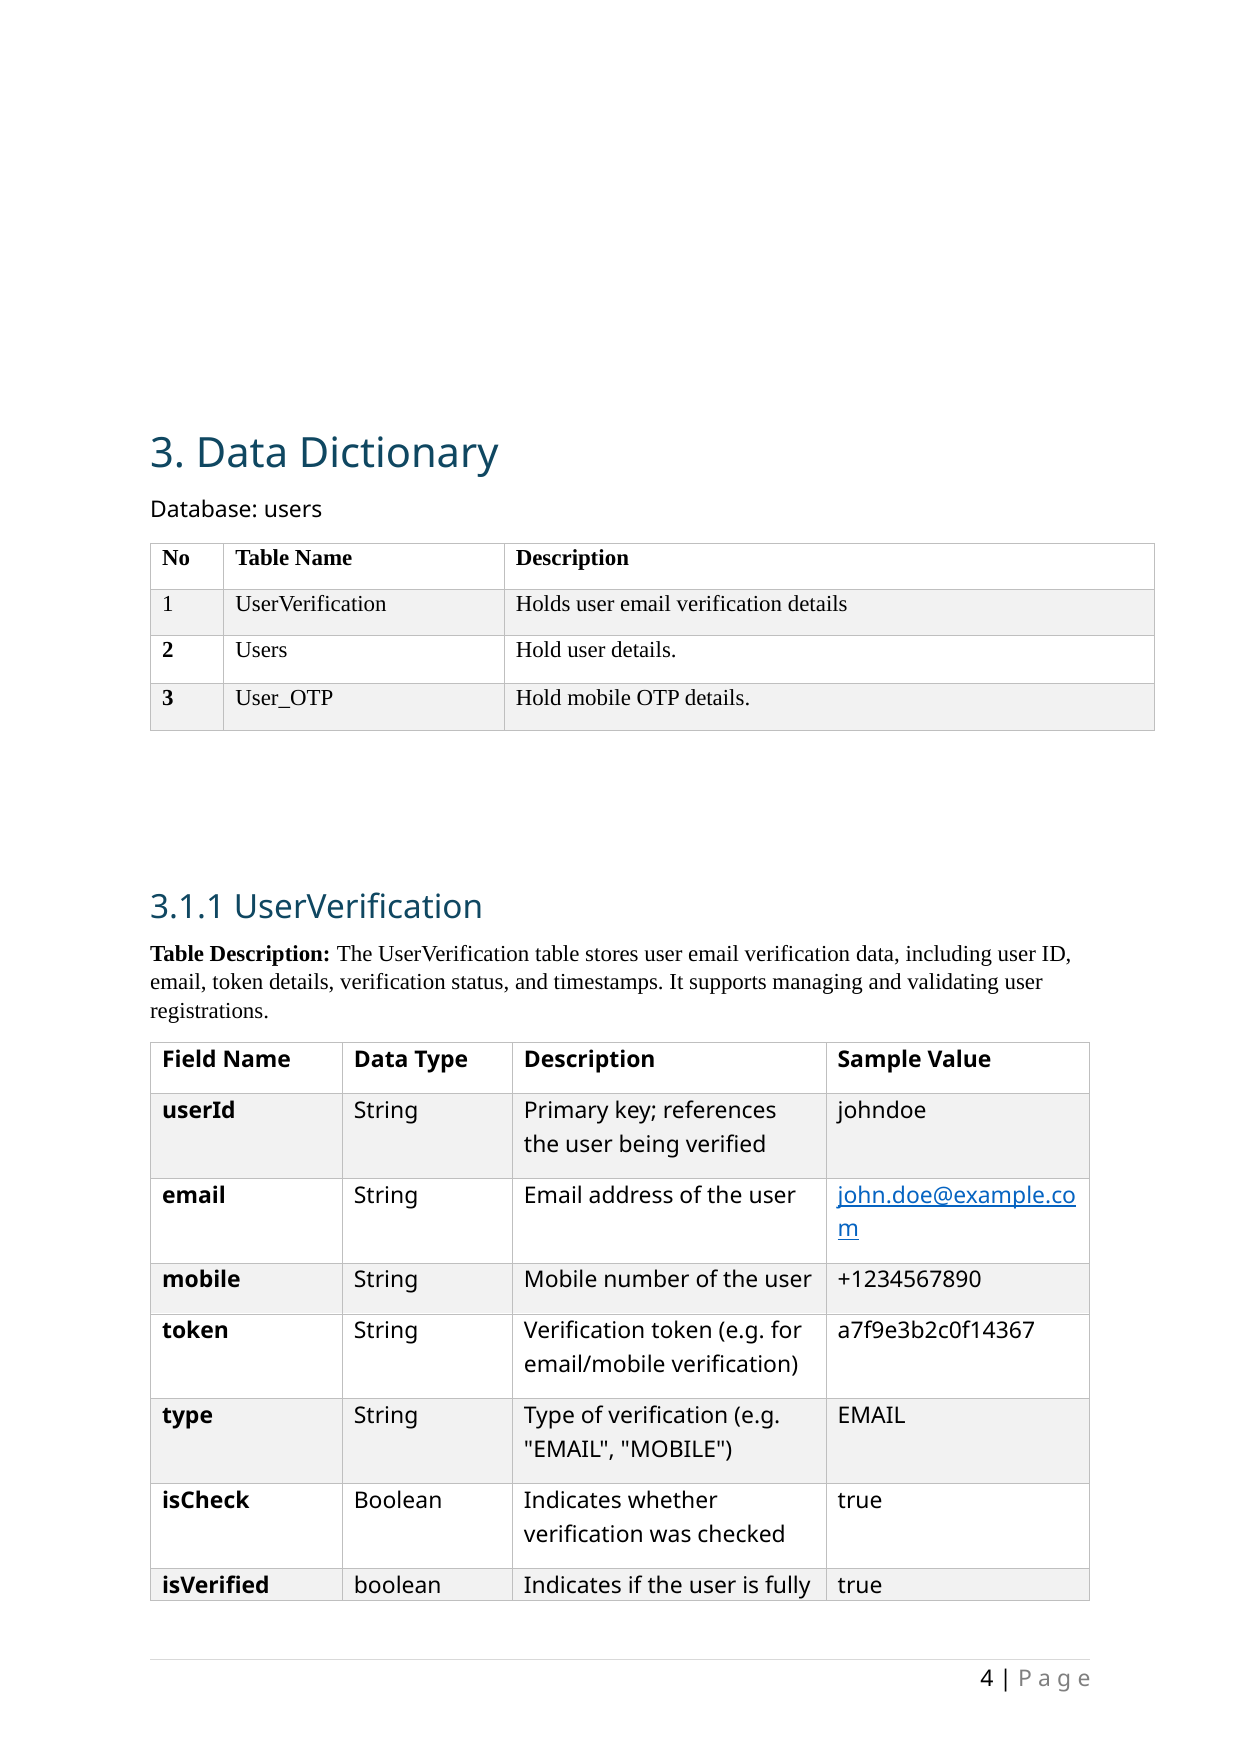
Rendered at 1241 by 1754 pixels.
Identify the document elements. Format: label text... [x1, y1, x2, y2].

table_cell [513, 1569, 826, 1600]
table_cell +1234567890 [827, 1264, 1089, 1313]
table_cell String [343, 1094, 512, 1178]
table_cell johndoe [827, 1094, 1089, 1178]
table_cell true [827, 1484, 1089, 1568]
table_cell mobile [151, 1264, 342, 1313]
table_cell userId [151, 1094, 342, 1178]
table_header Description [505, 544, 1154, 589]
table_cell Primary key; references the user being verified [513, 1094, 826, 1178]
table_cell Mobile number of the user [513, 1264, 826, 1313]
table_cell Boolean [343, 1484, 512, 1568]
table_header No [151, 544, 223, 589]
table_cell Email address of the user [513, 1179, 826, 1262]
table_cell String [343, 1264, 512, 1313]
table_cell john.doe@example.com [827, 1179, 1089, 1262]
text Database: users [150, 492, 1090, 524]
table_header Table Name [224, 544, 504, 589]
table_cell 3 [151, 684, 223, 730]
table_cell String [343, 1179, 512, 1262]
table_header Field Name [151, 1043, 342, 1093]
table_header Description [513, 1043, 826, 1093]
table_cell String [343, 1399, 512, 1483]
table_cell token [151, 1315, 342, 1398]
table_cell UserVerification [224, 590, 504, 635]
table_cell isCheck [151, 1484, 342, 1568]
table_cell EMAIL [827, 1399, 1089, 1483]
table_header Sample Value [827, 1043, 1089, 1093]
table_cell email [151, 1179, 342, 1262]
table_cell Hold mobile OTP details. [505, 684, 1154, 730]
table_cell Type of verification (e.g. "EMAIL", "MOBILE") [513, 1399, 826, 1483]
table_cell 1 [151, 590, 223, 635]
table_cell String [343, 1315, 512, 1398]
table_cell isVerified [151, 1569, 342, 1600]
table_cell Users [224, 636, 504, 683]
subtitle 3. Data Dictionary [150, 423, 1090, 480]
table_cell true [827, 1569, 1089, 1600]
table_header Data Type [343, 1043, 512, 1093]
table_cell Holds user email verification details [505, 590, 1154, 635]
table_cell 2 [151, 636, 223, 683]
table_cell boolean [343, 1569, 512, 1600]
table_cell Hold user details. [505, 636, 1154, 683]
table_cell User_OTP [224, 684, 504, 730]
table_cell a7f9e3b2c0f14367 [827, 1315, 1089, 1398]
subtitle 3.1.1 UserVerification [150, 882, 1090, 928]
table_cell Indicates whether verification was checked [513, 1484, 826, 1568]
table_cell type [151, 1399, 342, 1483]
text Table Description: The UserVerification table stores user email verification data, including user ID, email, token details, verification status, and timestamps. It supports managing and validating user registrations. [150, 940, 1090, 1023]
table_cell Verification token (e.g. for email/mobile verification) [513, 1315, 826, 1398]
